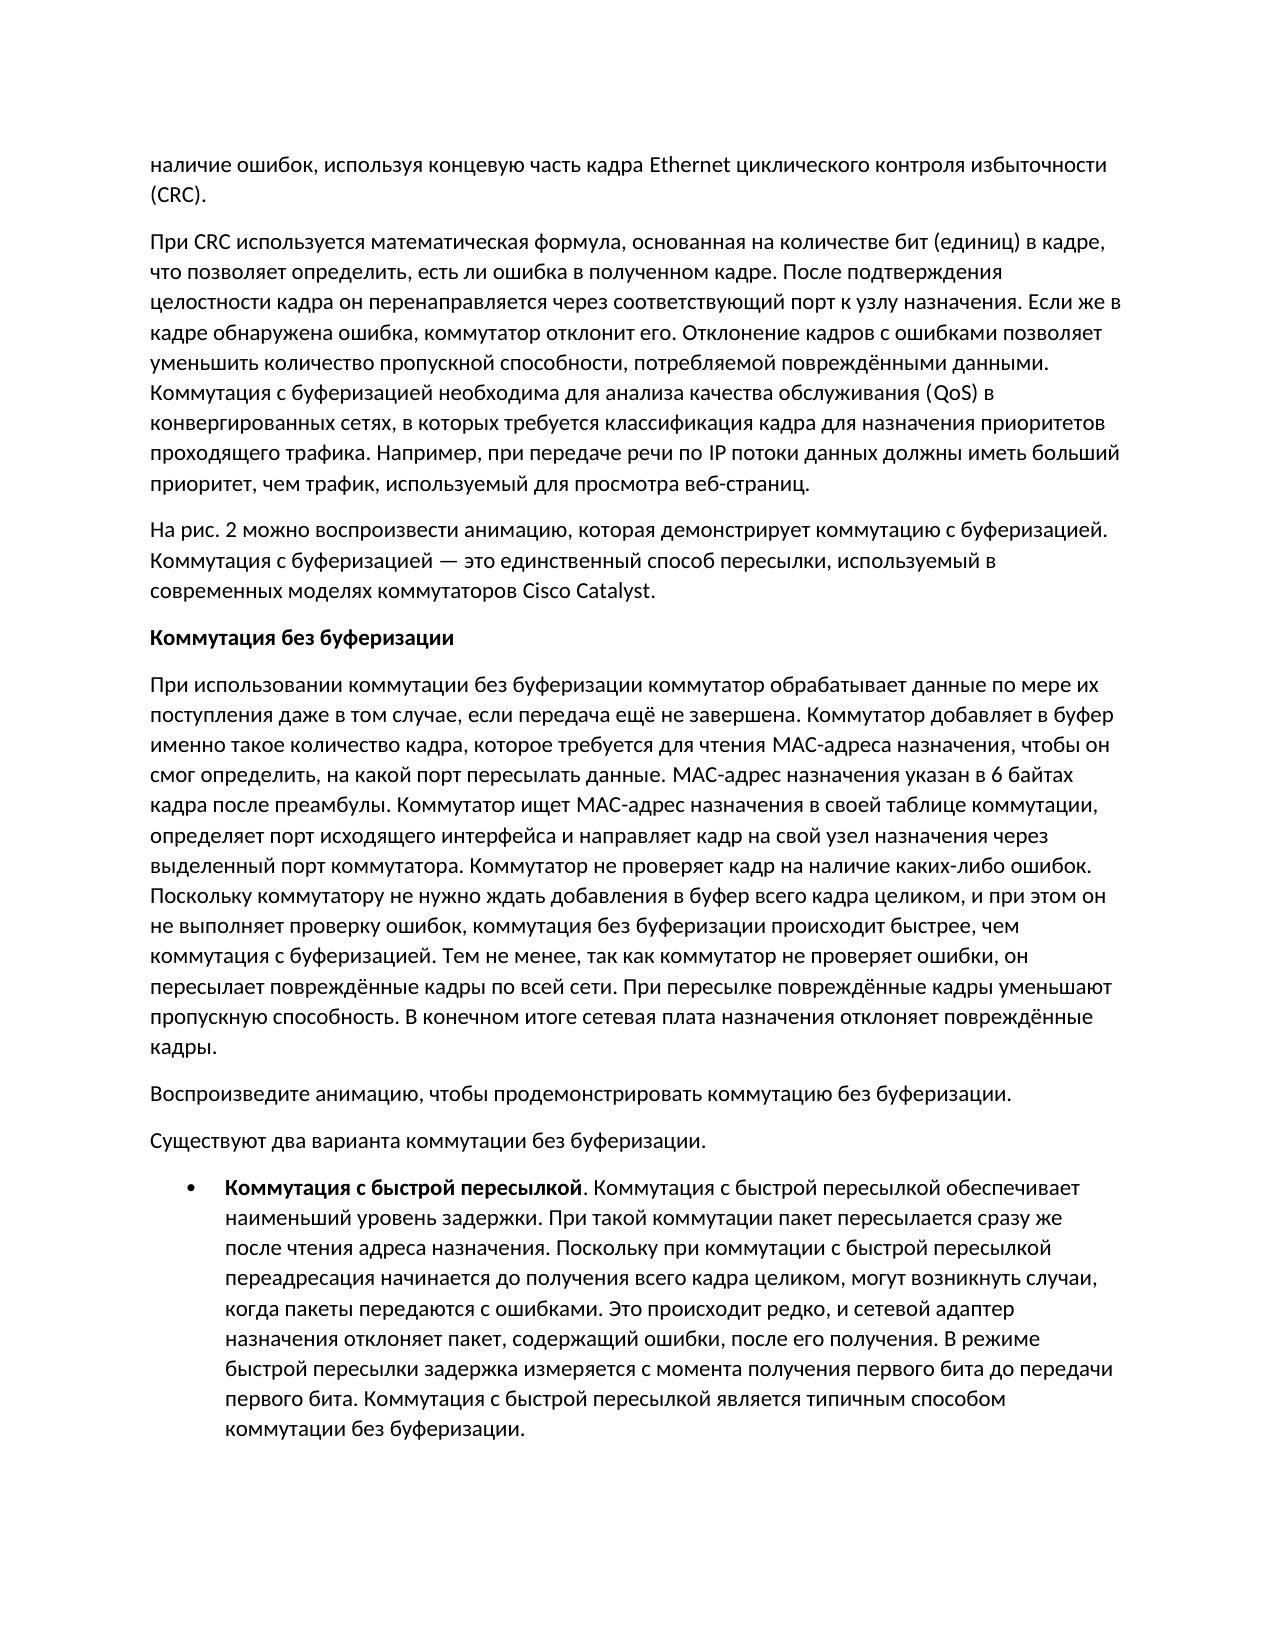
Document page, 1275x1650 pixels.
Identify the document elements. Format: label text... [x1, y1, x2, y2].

list Коммутация с быстрой пересылкой. Коммутация с быстрой пересылкой обеспечивает наименьший уровень задержки. При такой коммутации пакет пересылается сразу же после чтения адреса назначения. Поскольку при коммутации с быстрой пересылкой переадресация начинается до получения всего кадра целиком, могут возникнуть случаи, когда пакеты передаются с ошибками. Это происходит редко, и сетевой адаптер назначения отклоняет пакет, содержащий ошибки, после его получения. В режиме быстрой пересылки задержка измеряется с момента получения первого бита до передачи первого бита. Коммутация с быстрой пересылкой является типичным способом коммутации без буферизации. [187, 1173, 1125, 1443]
text Коммутация без буферизации [150, 623, 1125, 651]
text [150, 150, 1125, 208]
text На рис. 2 можно воспроизвести анимацию, которая демонстрирует коммутацию с буферизацией. Коммутация с буферизацией — это единственный способ пересылки, используемый в современных моделях коммутаторов Cisco Catalyst. [150, 516, 1125, 604]
text При CRC используется математическая формула, основанная на количестве бит (единиц) в кадре, что позволяет определить, есть ли ошибка в полученном кадре. После подтверждения целостности кадра он перенаправляется через соответствующий порт к узлу назначения. Если же в кадре обнаружена ошибка, коммутатор отклонит его. Отклонение кадров с ошибками позволяет уменьшить количество пропускной способности, потребляемой повреждёнными данными. Коммутация с буферизацией необходима для анализа качества обслуживания (QoS) в конвергированных сетях, в которых требуется классификация кадра для назначения приоритетов проходящего трафика. Например, при передаче речи по IP потоки данных должны иметь больший приоритет, чем трафик, используемый для просмотра веб-страниц. [150, 227, 1125, 497]
text Существуют два варианта коммутации без буферизации. [150, 1126, 1125, 1154]
text Воспроизведите анимацию, чтобы продемонстрировать коммутацию без буферизации. [150, 1079, 1125, 1107]
text При использовании коммутации без буферизации коммутатор обрабатывает данные по мере их поступления даже в том случае, если передача ещё не завершена. Коммутатор добавляет в буфер именно такое количество кадра, которое требуется для чтения MAC-адреса назначения, чтобы он смог определить, на какой порт пересылать данные. MAC-адрес назначения указан в 6 байтах кадра после преамбулы. Коммутатор ищет MAC-адрес назначения в своей таблице коммутации, определяет порт исходящего интерфейса и направляет кадр на свой узел назначения через выделенный порт коммутатора. Коммутатор не проверяет кадр на наличие каких-либо ошибок. Поскольку коммутатору не нужно ждать добавления в буфер всего кадра целиком, и при этом он не выполняет проверку ошибок, коммутация без буферизации происходит быстрее, чем коммутация с буферизацией. Тем не менее, так как коммутатор не проверяет ошибки, он пересылает повреждённые кадры по всей сети. При пересылке повреждённые кадры уменьшают пропускную способность. В конечном итоге сетевая плата назначения отклоняет повреждённые кадры. [150, 670, 1125, 1060]
